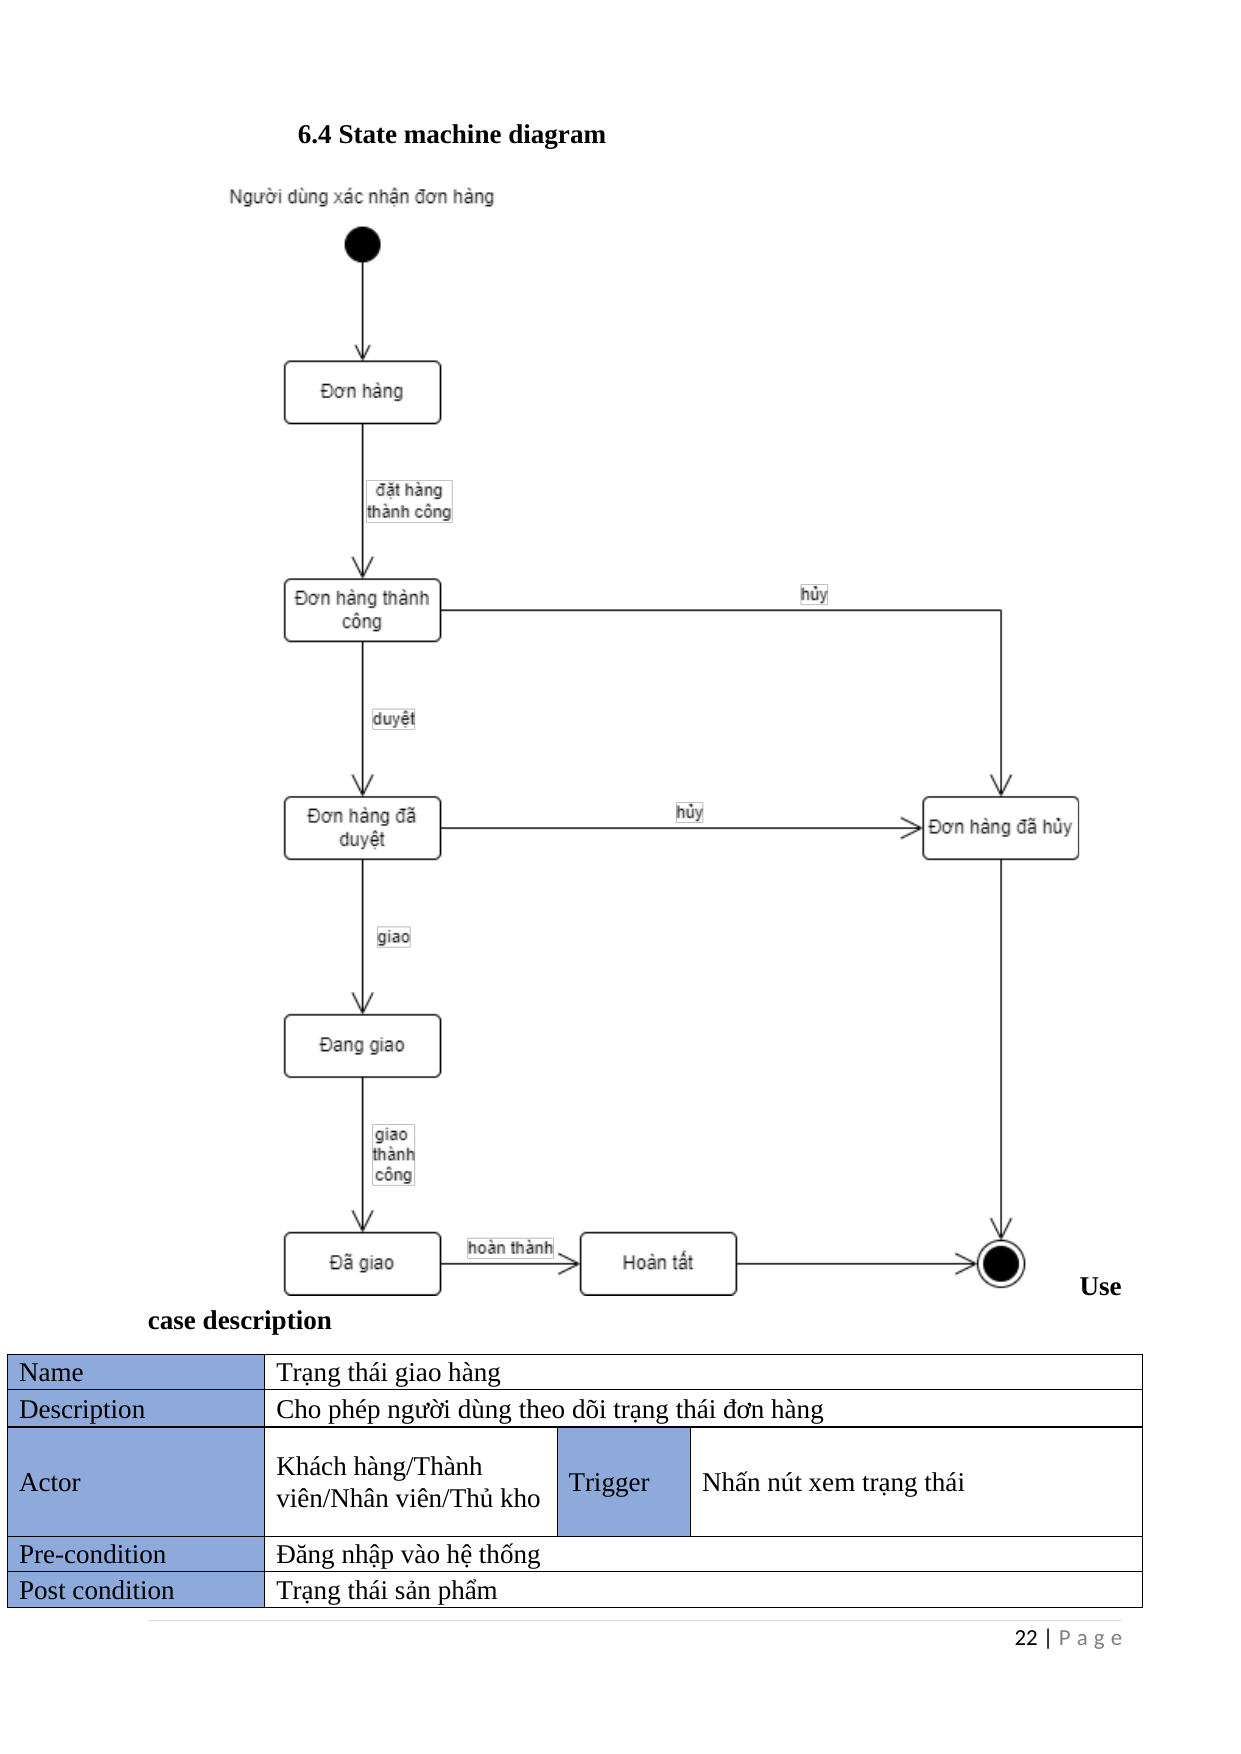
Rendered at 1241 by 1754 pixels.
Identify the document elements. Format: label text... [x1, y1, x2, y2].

table_cell Pre-condition [8, 1537, 264, 1571]
table_cell Cho phép người dùng theo dõi trạng thái đơn hàng [265, 1390, 1142, 1426]
table_cell Post condition [8, 1572, 264, 1607]
table_cell Description [8, 1390, 264, 1426]
table_cell Actor [8, 1428, 264, 1536]
table_cell Nhấn nút xem trạng thái [691, 1428, 1142, 1536]
list 6.4 State machine diagram [298, 118, 1122, 149]
table_header Name [8, 1355, 264, 1389]
table_cell Đăng nhập vào hệ thống [265, 1537, 1142, 1571]
table_cell Khách hàng/Thành viên/Nhân viên/Thủ kho [265, 1428, 557, 1536]
table_cell Trigger [558, 1428, 690, 1536]
table_cell Trạng thái sản phẩm [265, 1572, 1142, 1607]
table_header Trạng thái giao hàng [265, 1355, 1142, 1389]
picture [222, 174, 1080, 1296]
